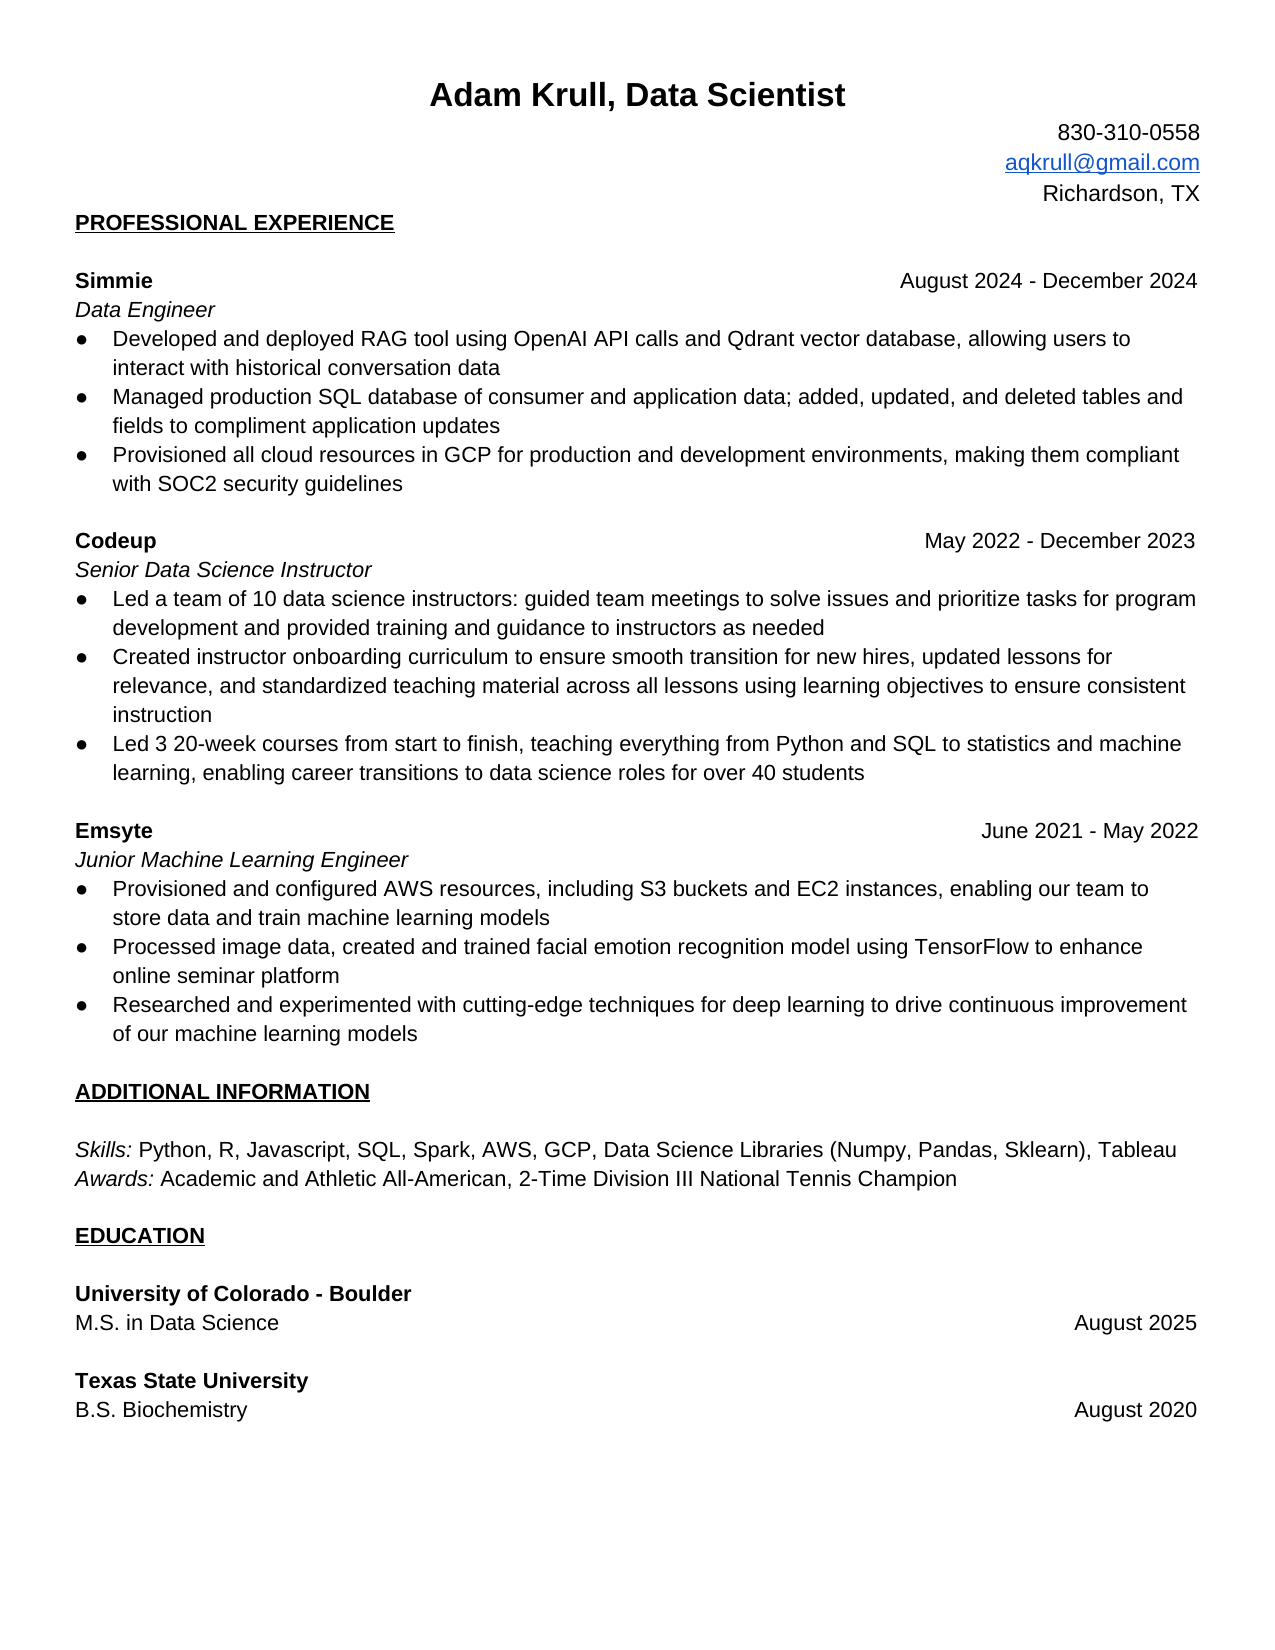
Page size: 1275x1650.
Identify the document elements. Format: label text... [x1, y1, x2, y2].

list Developed and deployed RAG tool using OpenAI API calls and Qdrant vector database, allowing users to interact with historical conversation data [75, 326, 1200, 380]
list Researched and experimented with cutting-edge techniques for deep learning to drive continuous improvement of our machine learning models [75, 992, 1200, 1046]
text University of Colorado - Boulder [75, 1281, 1200, 1306]
text Data Engineer [75, 297, 1200, 322]
text Texas State University [75, 1368, 1200, 1393]
text Junior Machine Learning Engineer [75, 847, 1200, 872]
list Managed production SQL database of consumer and application data; added, updated, and deleted tables and fields to compliment application updates [75, 383, 1200, 438]
text B.S. Biochemistry August 2020 [75, 1397, 1200, 1422]
text Simmie August 2024 - December 2024 [75, 268, 1200, 293]
list Led 3 20-week courses from start to finish, teaching everything from Python and SQL to statistics and machine learning, enabling career transitions to data science roles for over 40 students [75, 731, 1200, 785]
text M.S. in Data Science August 2025 [75, 1310, 1200, 1335]
list Provisioned all cloud resources in GCP for production and development environments, making them compliant with SOC2 security guidelines [75, 441, 1200, 496]
text Senior Data Science Instructor [75, 557, 1200, 582]
text Skills: Python, R, Javascript, SQL, Spark, AWS, GCP, Data Science Libraries (Numpy, Pandas, Sklearn), Tableau [75, 1136, 1200, 1162]
text PROFESSIONAL EXPERIENCE [75, 210, 1200, 235]
list Processed image data, created and trained facial emotion recognition model using TensorFlow to enhance online seminar platform [75, 934, 1200, 988]
text Codeup May 2022 - December 2023 [75, 528, 1200, 553]
text Awards: Academic and Athletic All-American, 2-Time Division III National Tennis Champion [75, 1165, 1200, 1191]
text Emsyte June 2021 - May 2022 [75, 818, 1200, 843]
list Led a team of 10 data science instructors: guided team meetings to solve issues and prioritize tasks for program development and provided training and guidance to instructors as needed [75, 586, 1200, 640]
text EDUCATION [75, 1223, 1200, 1248]
list Provisioned and configured AWS resources, including S3 buckets and EC2 instances, enabling our team to store data and train machine learning models [75, 876, 1200, 930]
text ADDITIONAL INFORMATION [75, 1078, 1200, 1104]
list Created instructor onboarding curriculum to ensure smooth transition for new hires, updated lessons for relevance, and standardized teaching material across all lessons using learning objectives to ensure consistent instruction [75, 644, 1200, 727]
